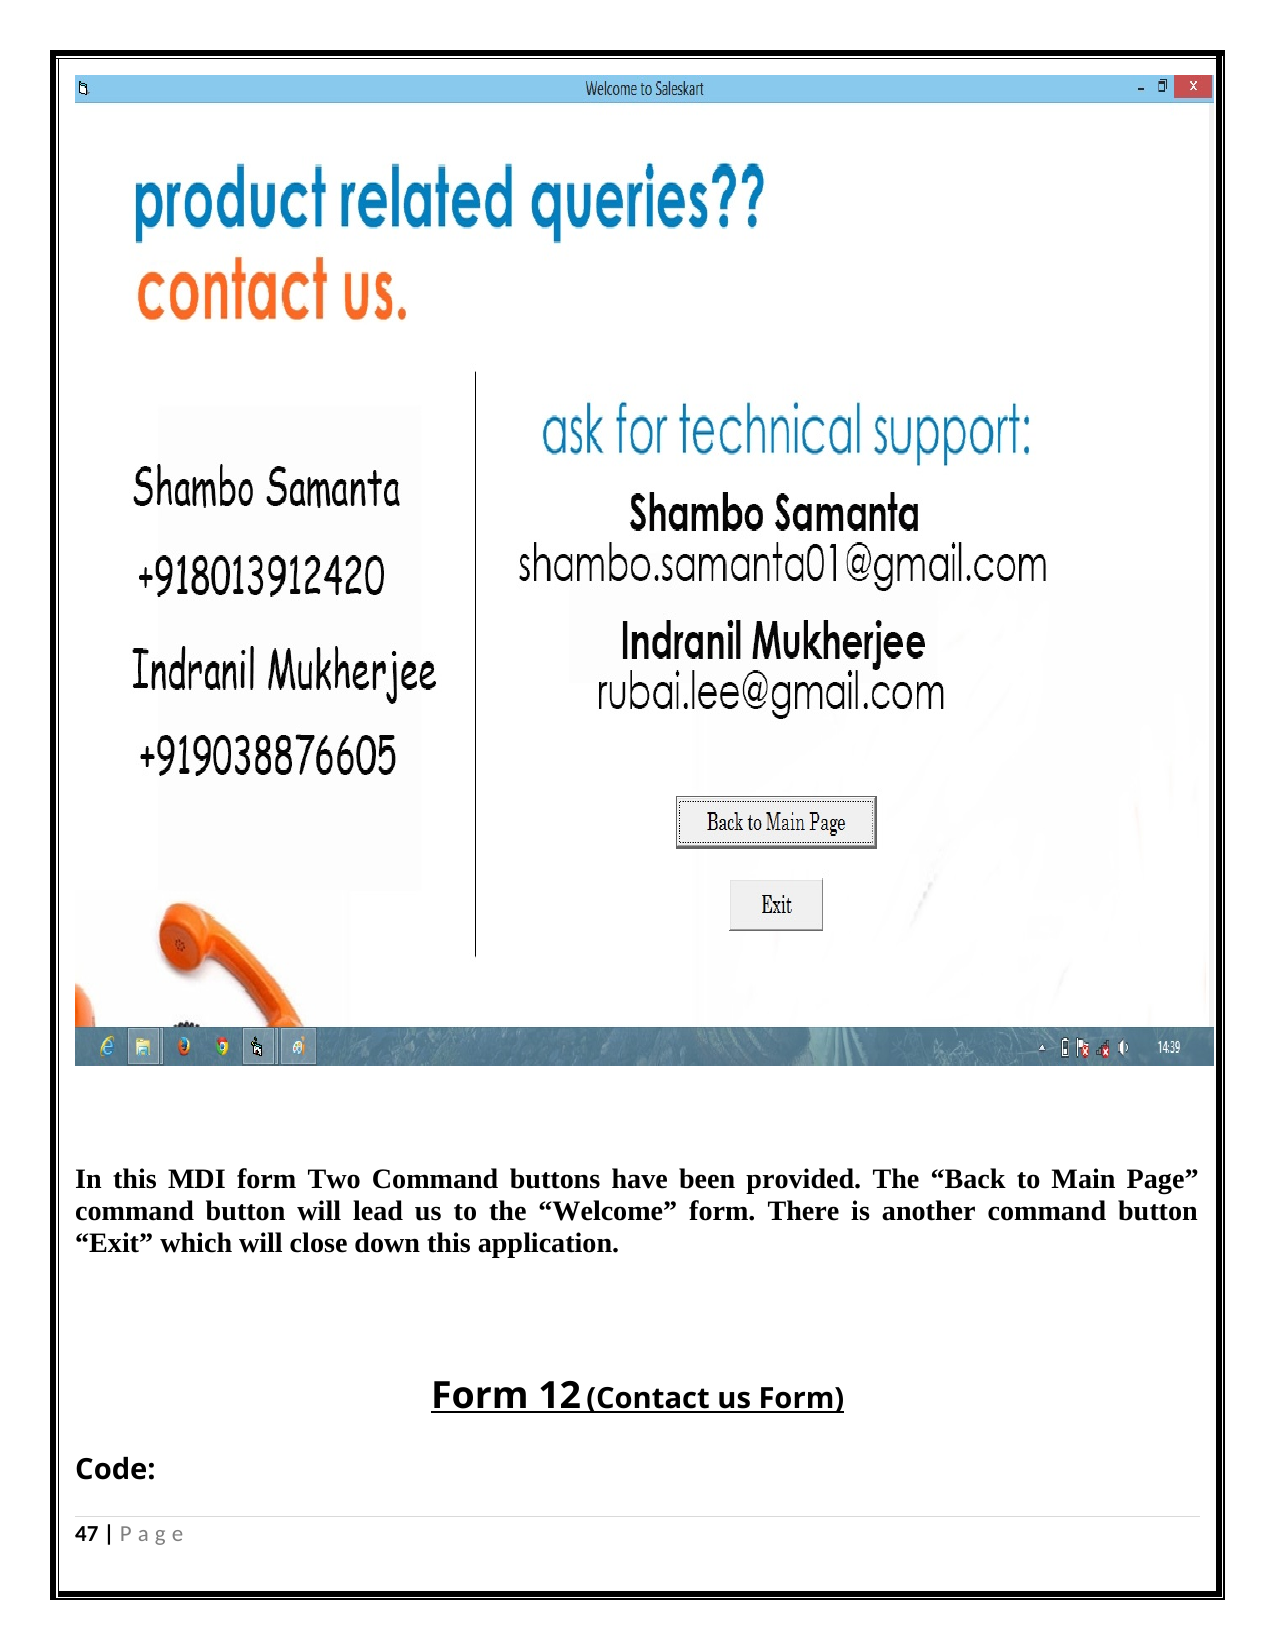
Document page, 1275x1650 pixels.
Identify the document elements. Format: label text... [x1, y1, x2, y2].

text Code: [75, 1448, 1200, 1488]
text In this MDI form Two Command buttons have been provided. The “Back to Main Page” command button will lead us to the “Welcome” form. There is another command button “Exit” which will close down this application. [75, 1162, 1200, 1259]
text Form 12 (Contact us Form) [75, 1368, 1200, 1419]
picture [75, 75, 1214, 1066]
